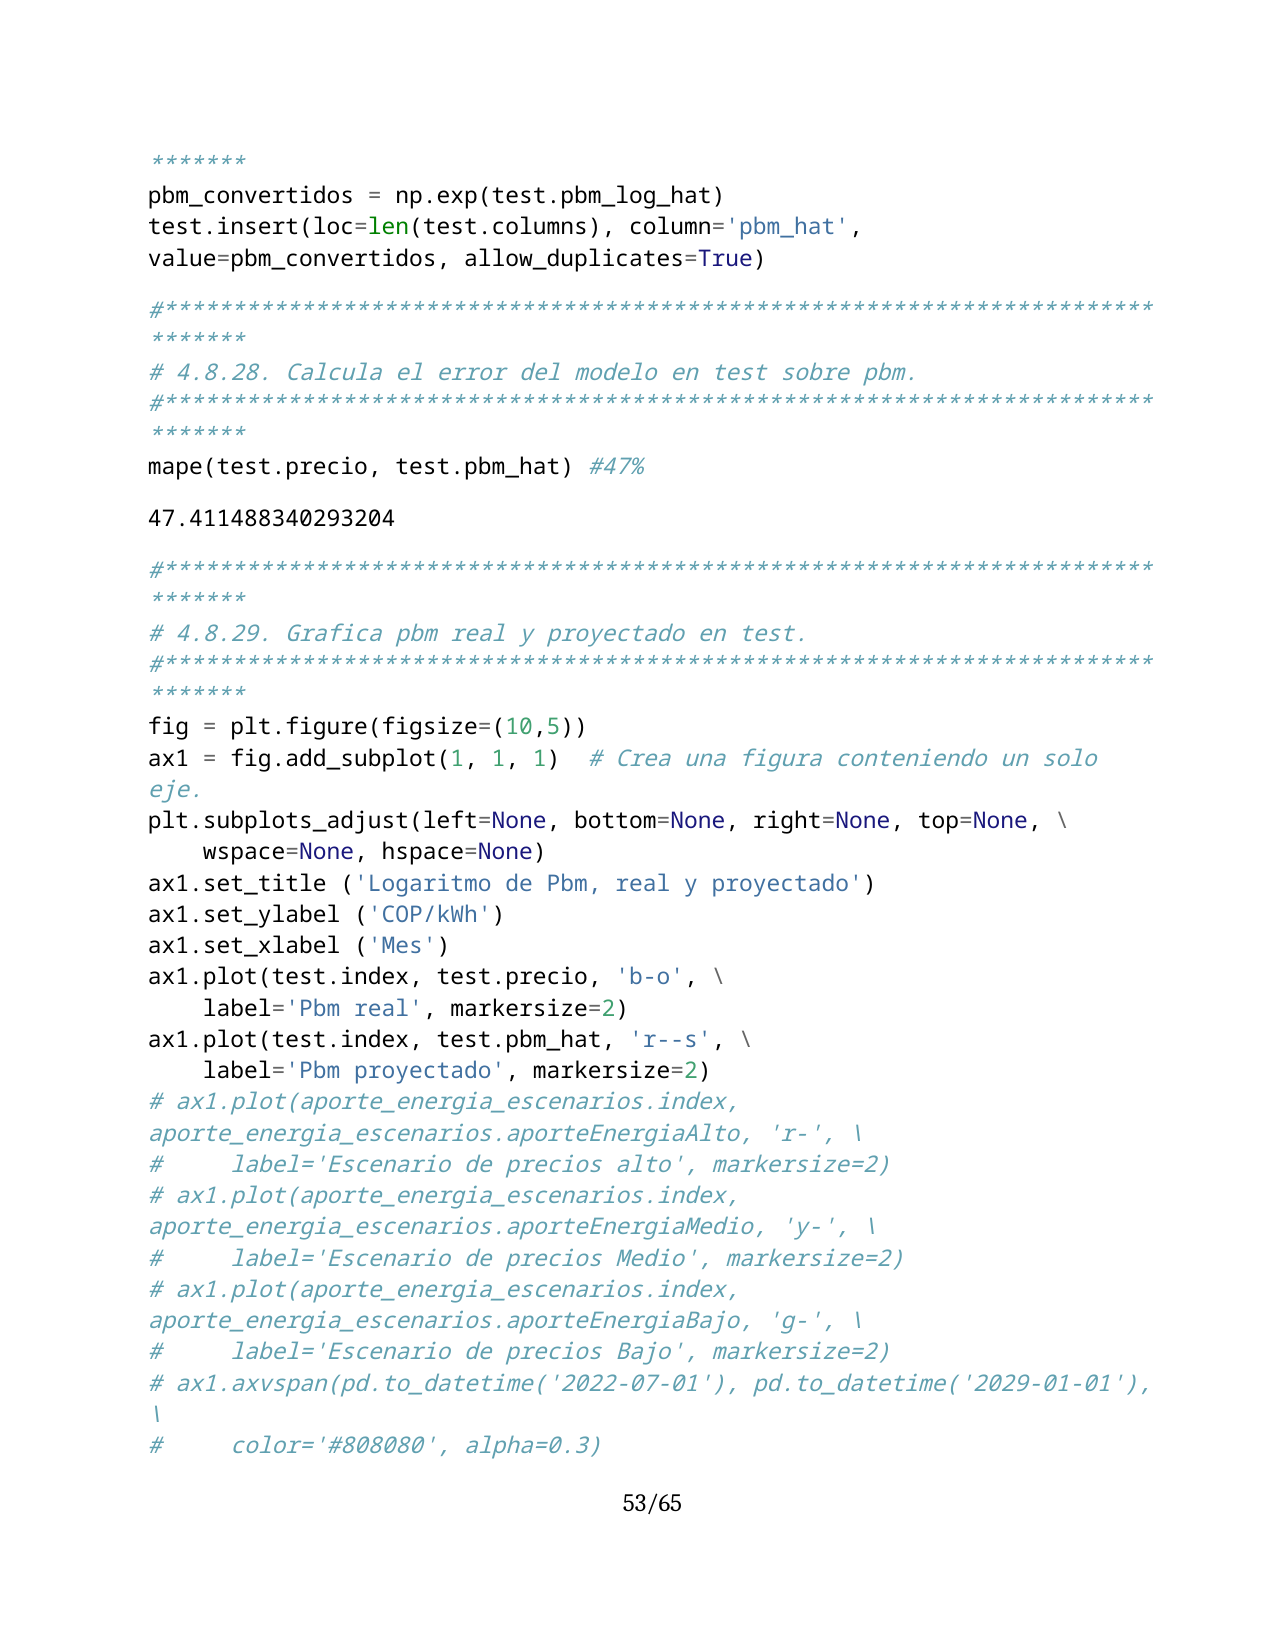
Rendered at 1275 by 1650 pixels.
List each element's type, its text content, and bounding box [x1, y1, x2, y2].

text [148, 148, 1157, 273]
text #******************************************************************************* # 4.8.28. Calcula el error del modelo en test sobre pbm. #******************************************************************************* mape(test.precio, test.pbm_hat) #47% [148, 293, 1157, 481]
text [148, 554, 1157, 1460]
text 47.411488340293204 [148, 502, 1157, 533]
